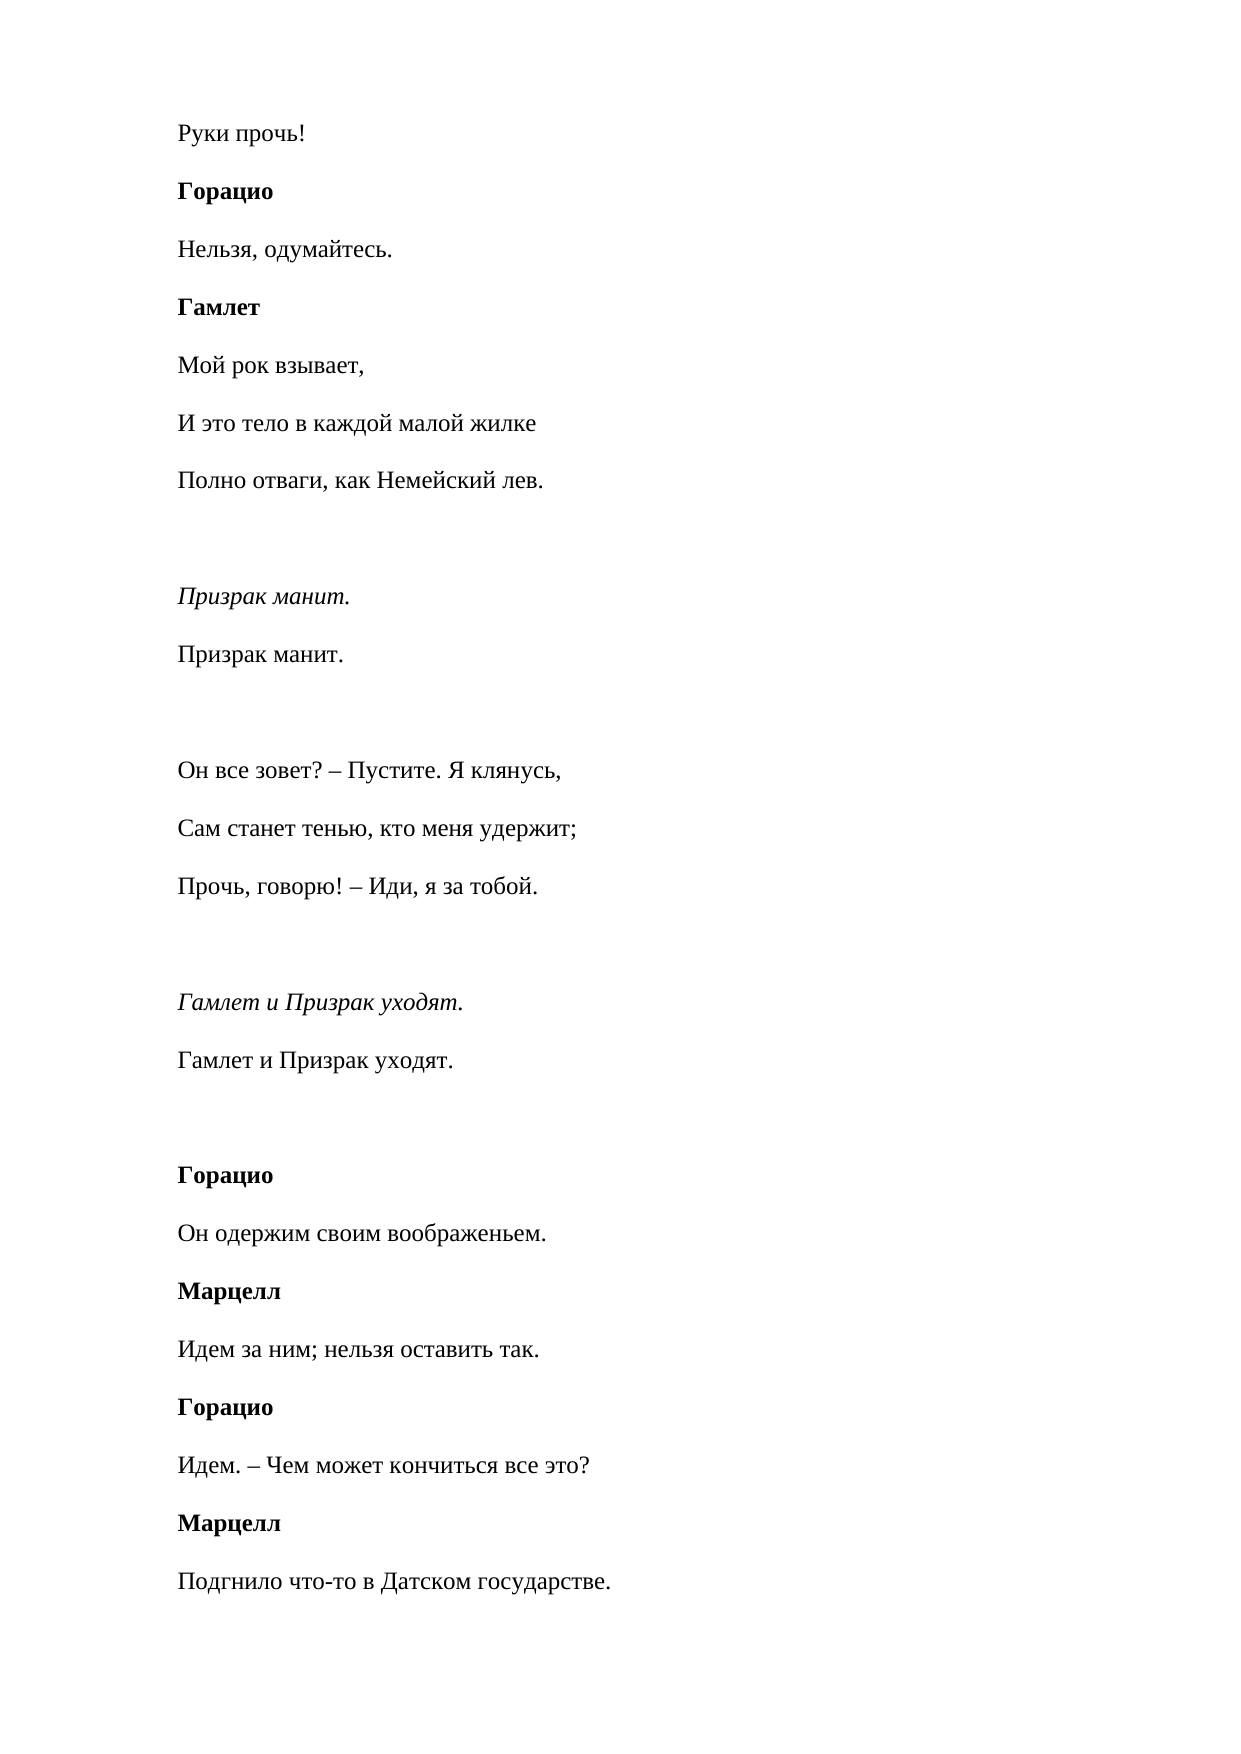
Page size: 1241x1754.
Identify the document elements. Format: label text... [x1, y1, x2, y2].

text Нельзя, одумайтесь. [177, 234, 1152, 263]
text Марцелл [177, 1276, 1152, 1305]
text Горацио [177, 1161, 1152, 1189]
text Идем за ним; нельзя оставить так. [177, 1334, 1152, 1363]
text Идем. – Чем может кончиться все это? [177, 1450, 1152, 1479]
text Горацио [177, 1392, 1152, 1421]
text Руки прочь! [177, 118, 1152, 147]
text Гамлет [177, 292, 1152, 321]
text Марцелл [177, 1508, 1152, 1537]
text Прочь, говорю! – Иди, я за тобой. [177, 871, 1152, 900]
text Подгнило что-то в Датском государстве. [177, 1566, 1152, 1595]
text Он все зовет? – Пустите. Я клянусь, [177, 755, 1152, 784]
text Призрак манит. [177, 581, 1152, 610]
text Полно отваги, как Немейский лев. [177, 466, 1152, 494]
text Мой рок взывает, [177, 350, 1152, 378]
text Он одержим своим воображеньем. [177, 1218, 1152, 1247]
text Гамлет и Призрак уходят. [177, 1045, 1152, 1073]
text И это тело в каждой малой жилке [177, 408, 1152, 436]
text Сам станет тенью, кто меня удержит; [177, 813, 1152, 842]
text Горацио [177, 176, 1152, 205]
text Призрак манит. [177, 639, 1152, 668]
text Гамлет и Призрак уходят. [177, 987, 1152, 1016]
